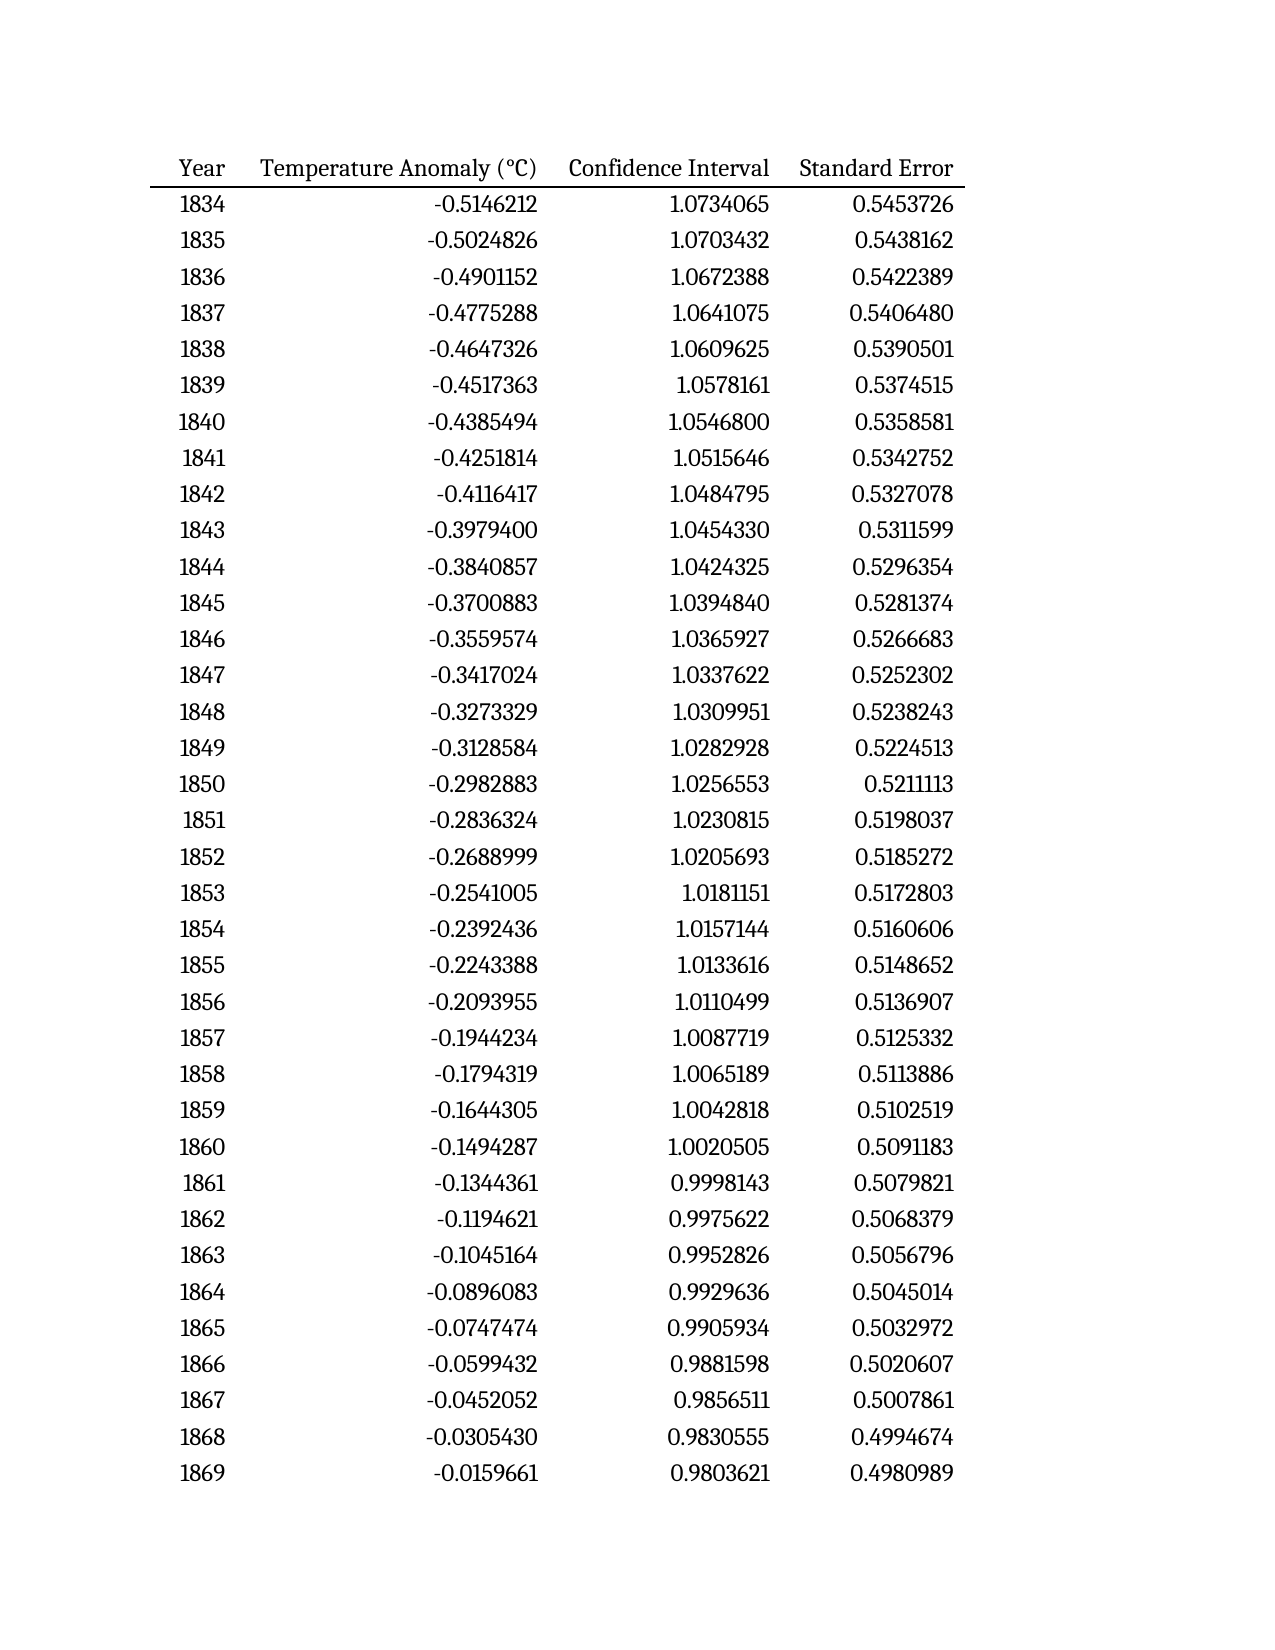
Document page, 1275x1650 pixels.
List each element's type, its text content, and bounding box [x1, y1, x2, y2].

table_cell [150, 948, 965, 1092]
table_header Year [150, 150, 236, 186]
table_header Temperature Anomaly (°C) [236, 150, 549, 186]
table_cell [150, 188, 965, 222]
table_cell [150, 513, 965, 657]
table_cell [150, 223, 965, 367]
table_header Standard Error [781, 150, 965, 186]
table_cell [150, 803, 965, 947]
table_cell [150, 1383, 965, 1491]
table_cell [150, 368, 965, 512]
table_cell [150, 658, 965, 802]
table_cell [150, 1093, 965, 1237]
table_header Confidence Interval [549, 150, 781, 186]
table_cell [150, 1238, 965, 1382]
